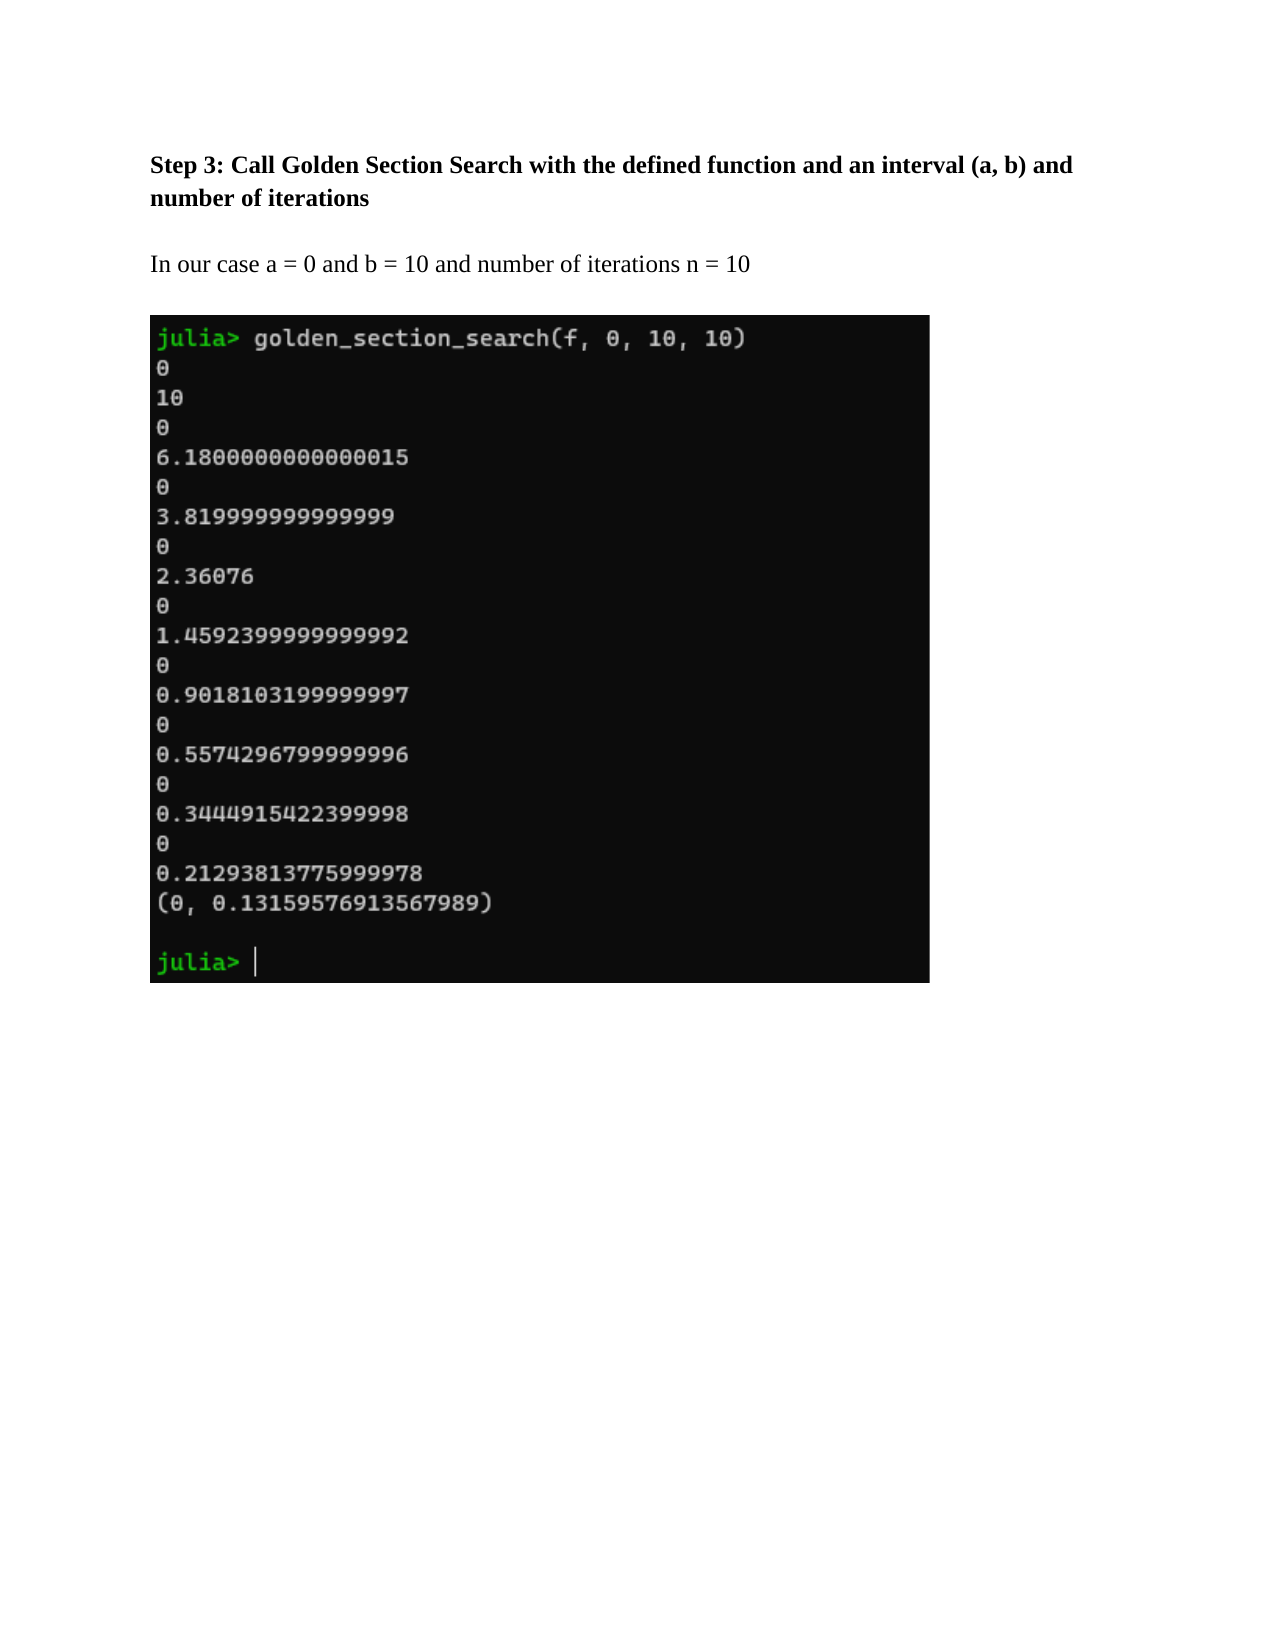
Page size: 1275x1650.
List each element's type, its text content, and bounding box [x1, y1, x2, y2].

text In our case a = 0 and b = 10 and number of iterations n = 10 [150, 249, 1125, 278]
text Step 3: Call Golden Section Search with the defined function and an interval (a, b) and number of iterations [150, 150, 1125, 212]
picture [150, 315, 930, 983]
